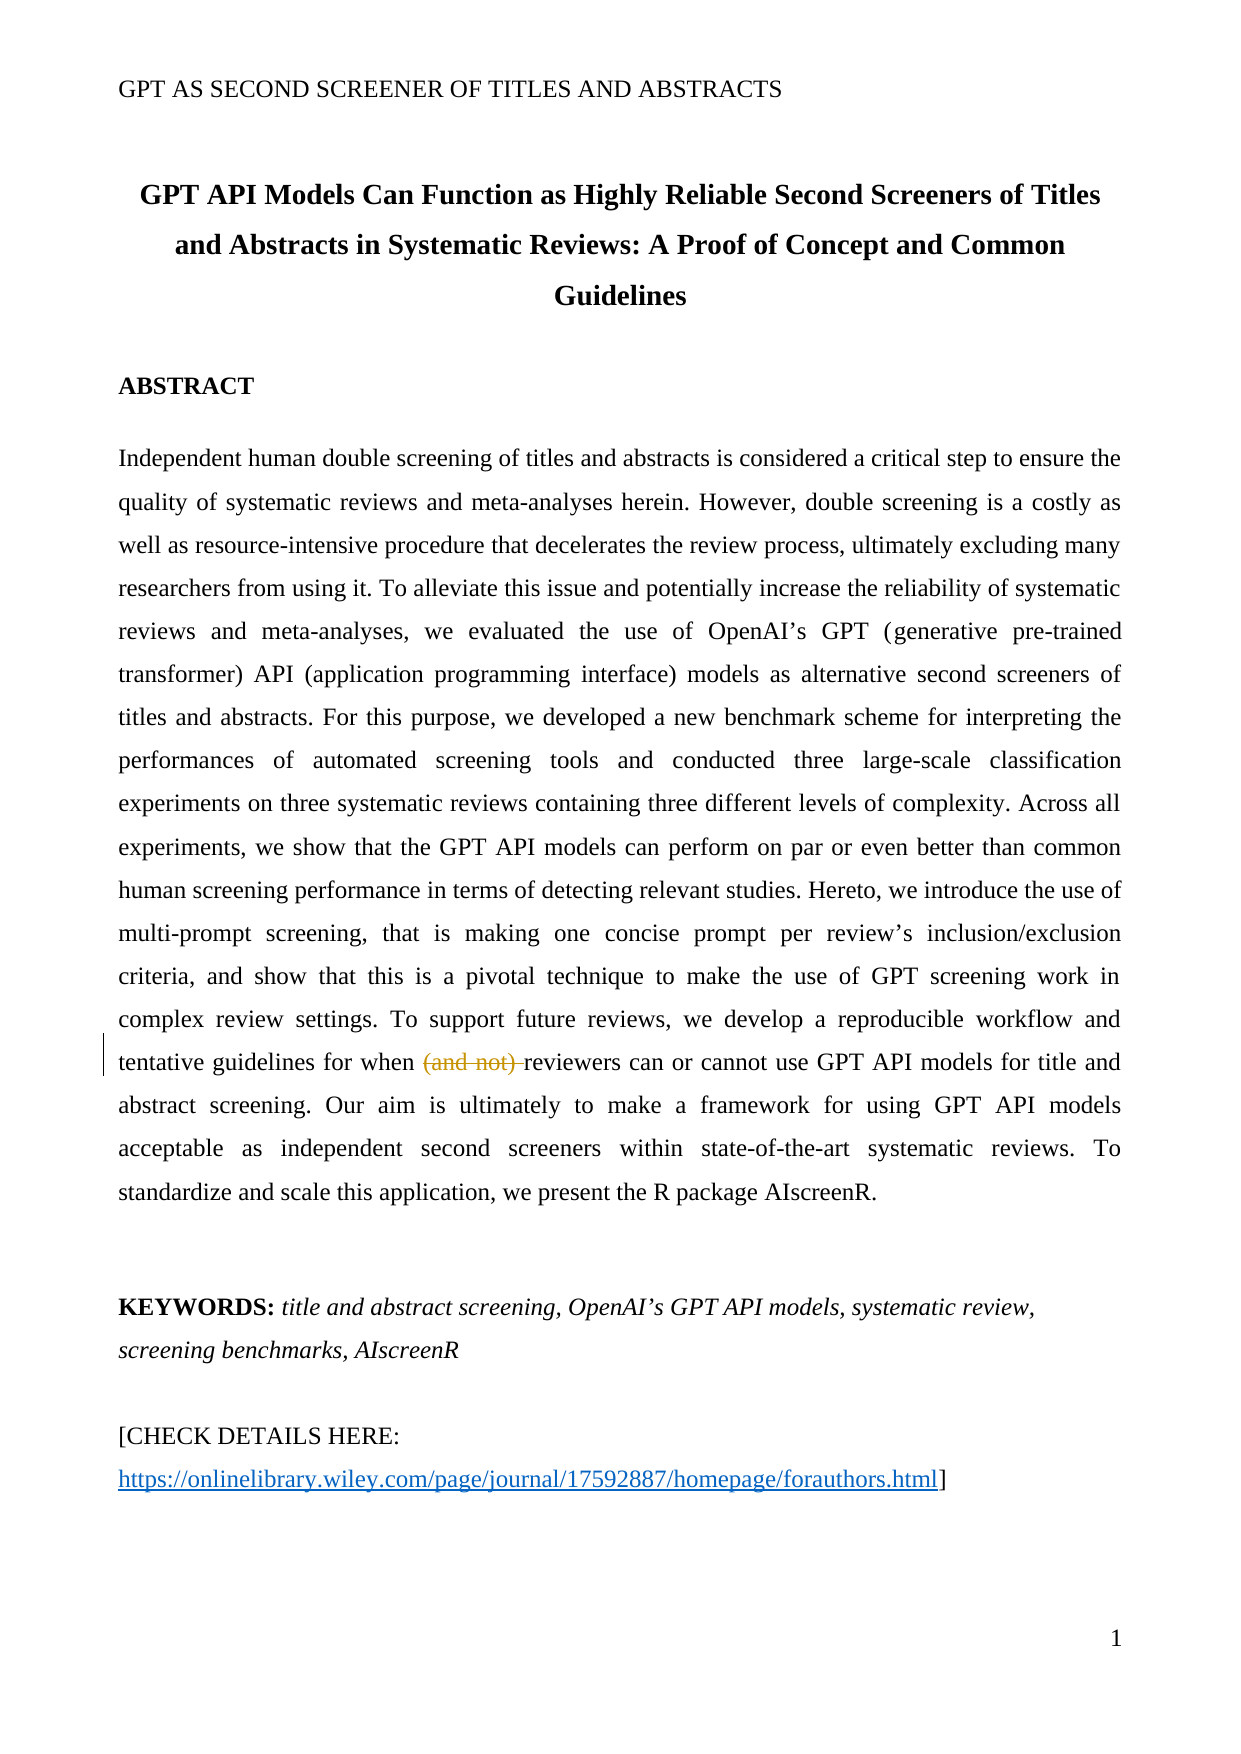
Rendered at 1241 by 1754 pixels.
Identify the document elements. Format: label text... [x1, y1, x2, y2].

text ABSTRACT [118, 371, 1122, 400]
text Independent human double screening of titles and abstracts is considered a critical step to ensure the quality of systematic reviews and meta-analyses herein. However, double screening is a costly as well as resource-intensive procedure that decelerates the review process, ultimately excluding many researchers from using it. To alleviate this issue and potentially increase the reliability of systematic reviews and meta-analyses, we evaluated the use of OpenAI’s GPT (generative pre-trained transformer) API (application programming interface) models as alternative second screeners of titles and abstracts. For this purpose, we developed a new benchmark scheme for interpreting the performances of automated screening tools and conducted three large-scale classification experiments on three systematic reviews containing three different levels of complexity. Across all experiments, we show that the GPT API models can perform on par or even better than common human screening performance in terms of detecting relevant studies. Hereto, we introduce the use of multi-prompt screening, that is making one concise prompt per review’s inclusion/exclusion criteria, and show that this is a pivotal technique to make the use of GPT screening work in complex review settings. To support future reviews, we develop a reproducible workflow and tentative guidelines for when reviewers can or cannot use GPT API models for title and abstract screening. Our aim is ultimately to make a framework for using GPT API models acceptable as independent second screeners within state-of-the-art systematic reviews. To standardize and scale this application, we present the R package AIscreenR. [118, 443, 1122, 1205]
text GPT API Models Can Function as Highly Reliable Second Screeners of Titles and Abstracts in Systematic Reviews: A Proof of Concept and Common Guidelines [118, 177, 1122, 311]
text [CHECK DETAILS HERE: https://onlinelibrary.wiley.com/page/journal/17592887/homepage/forauthors.html] [118, 1421, 1122, 1493]
text KEYWORDS: title and abstract screening, OpenAI’s GPT API models, systematic review, screening benchmarks, AIscreenR [118, 1292, 1122, 1364]
